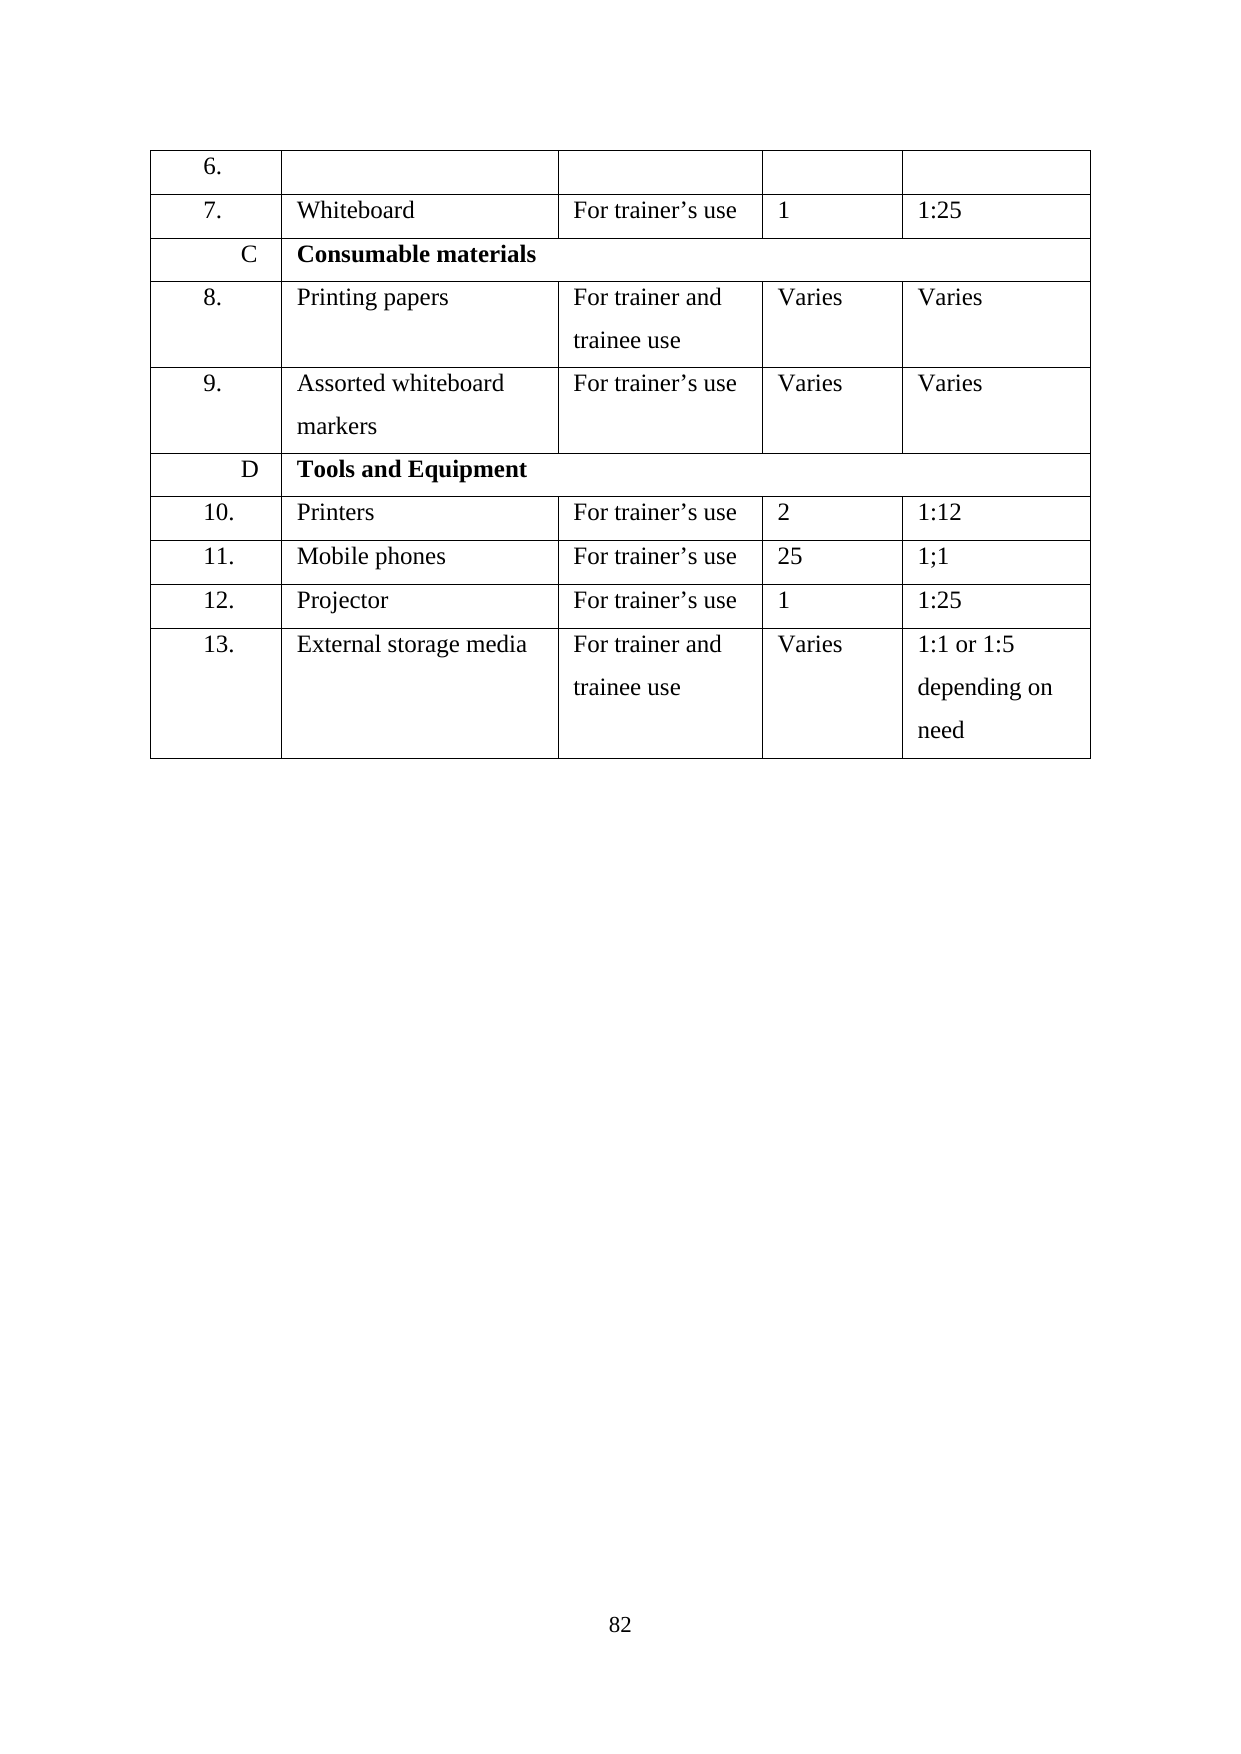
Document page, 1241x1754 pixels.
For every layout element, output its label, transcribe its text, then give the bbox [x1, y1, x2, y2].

table_cell C [151, 239, 281, 281]
table_cell 1 [763, 585, 902, 628]
table_cell Consumable materials [282, 239, 1090, 281]
table_cell Varies [903, 282, 1090, 367]
table_cell [151, 585, 281, 628]
table_cell Printing papers [282, 282, 558, 367]
table_cell For trainer’s use [559, 585, 762, 628]
table_cell [151, 629, 281, 757]
table_cell Assorted whiteboard markers [282, 368, 558, 453]
table_cell 25 [763, 541, 902, 584]
table_cell Varies [763, 629, 902, 757]
table_cell [763, 151, 902, 194]
table_cell For trainer’s use [559, 195, 762, 238]
table_cell For trainer and trainee use [559, 282, 762, 367]
table_cell Mobile phones [282, 541, 558, 584]
table_cell Printers [282, 497, 558, 540]
table_cell Varies [903, 368, 1090, 453]
table_cell [151, 497, 281, 540]
table_cell [151, 195, 281, 238]
table_cell [559, 151, 762, 194]
table_cell Varies [763, 368, 902, 453]
table_cell Tools and Equipment [282, 454, 1090, 496]
table_cell For trainer and trainee use [559, 629, 762, 757]
table_cell Whiteboard [282, 195, 558, 238]
table_cell [903, 151, 1090, 194]
table_cell [151, 151, 281, 194]
table_cell Varies [763, 282, 902, 367]
table_cell [282, 151, 558, 194]
table_cell 2 [763, 497, 902, 540]
table_cell 1:1 or 1:5 depending on need [903, 629, 1090, 757]
table_cell [151, 368, 281, 453]
table_cell For trainer’s use [559, 541, 762, 584]
table_cell 1:12 [903, 497, 1090, 540]
table_cell For trainer’s use [559, 497, 762, 540]
table_cell 1:25 [903, 585, 1090, 628]
table_cell 1;1 [903, 541, 1090, 584]
table_cell [151, 541, 281, 584]
table_cell 1:25 [903, 195, 1090, 238]
table_cell External storage media [282, 629, 558, 757]
table_cell 1 [763, 195, 902, 238]
table_cell Projector [282, 585, 558, 628]
table_cell For trainer’s use [559, 368, 762, 453]
table_cell D [151, 454, 281, 496]
table_cell [151, 282, 281, 367]
